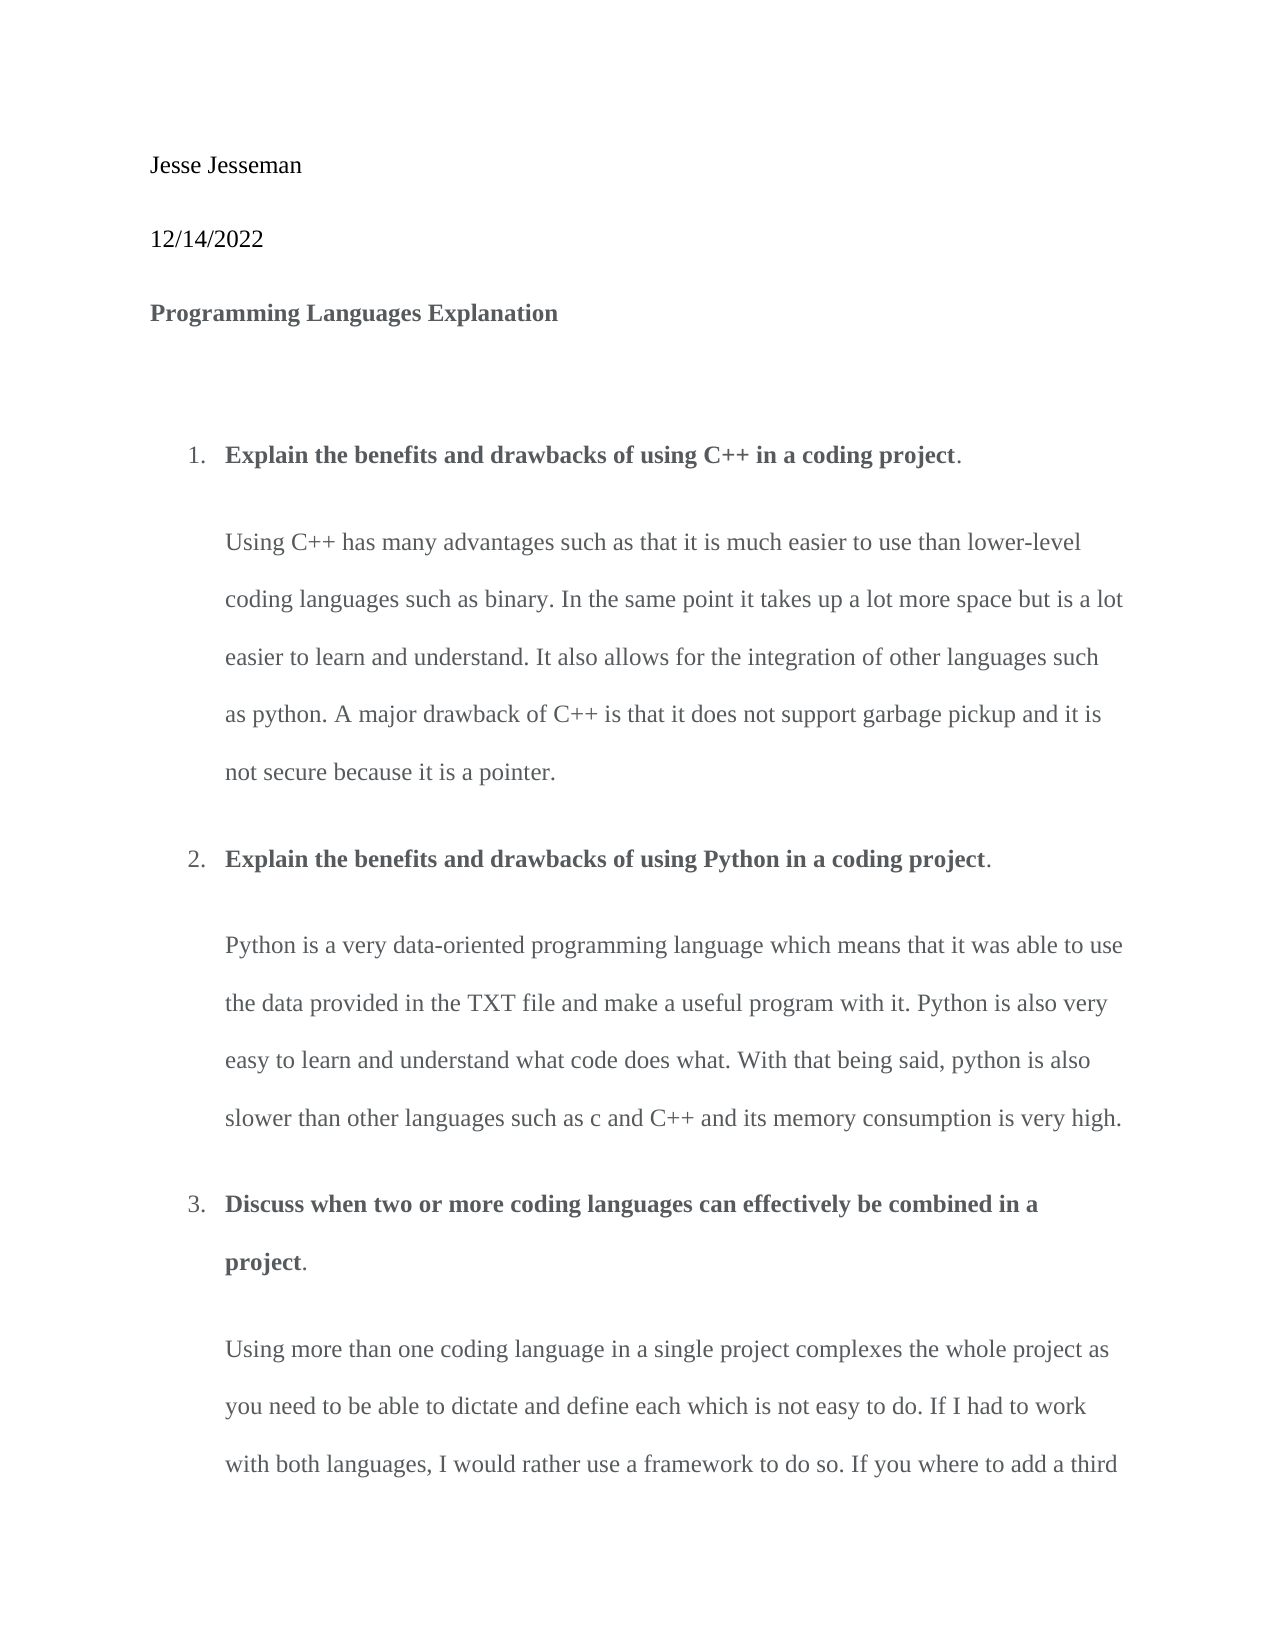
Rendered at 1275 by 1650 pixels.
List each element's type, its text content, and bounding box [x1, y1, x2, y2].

text Python is a very data-oriented programming language which means that it was able to use the data provided in the TXT file and make a useful program with it. Python is also very easy to learn and understand what code does what. With that being said, python is also slower than other languages such as c and C++ and its memory consumption is very high. [225, 930, 1125, 1132]
text Programming Languages Explanation [150, 298, 1125, 383]
text Using C++ has many advantages such as that it is much easier to use than lower-level coding languages such as binary. In the same point it takes up a lot more space but is a lot easier to learn and understand. It also allows for the integration of other languages such as python. A major drawback of C++ is that it does not support garbage pickup and it is not secure because it is a pointer. [225, 527, 1125, 786]
text Jesse Jesseman [150, 150, 1125, 179]
list Explain the benefits and drawbacks of using Python in a coding project. [187, 844, 1125, 872]
list Discuss when two or more coding languages can effectively be combined in a project. [187, 1189, 1125, 1276]
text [225, 1334, 1125, 1477]
text 12/14/2022 [150, 224, 1125, 253]
list Explain the benefits and drawbacks of using C++ in a coding project. [187, 440, 1125, 469]
